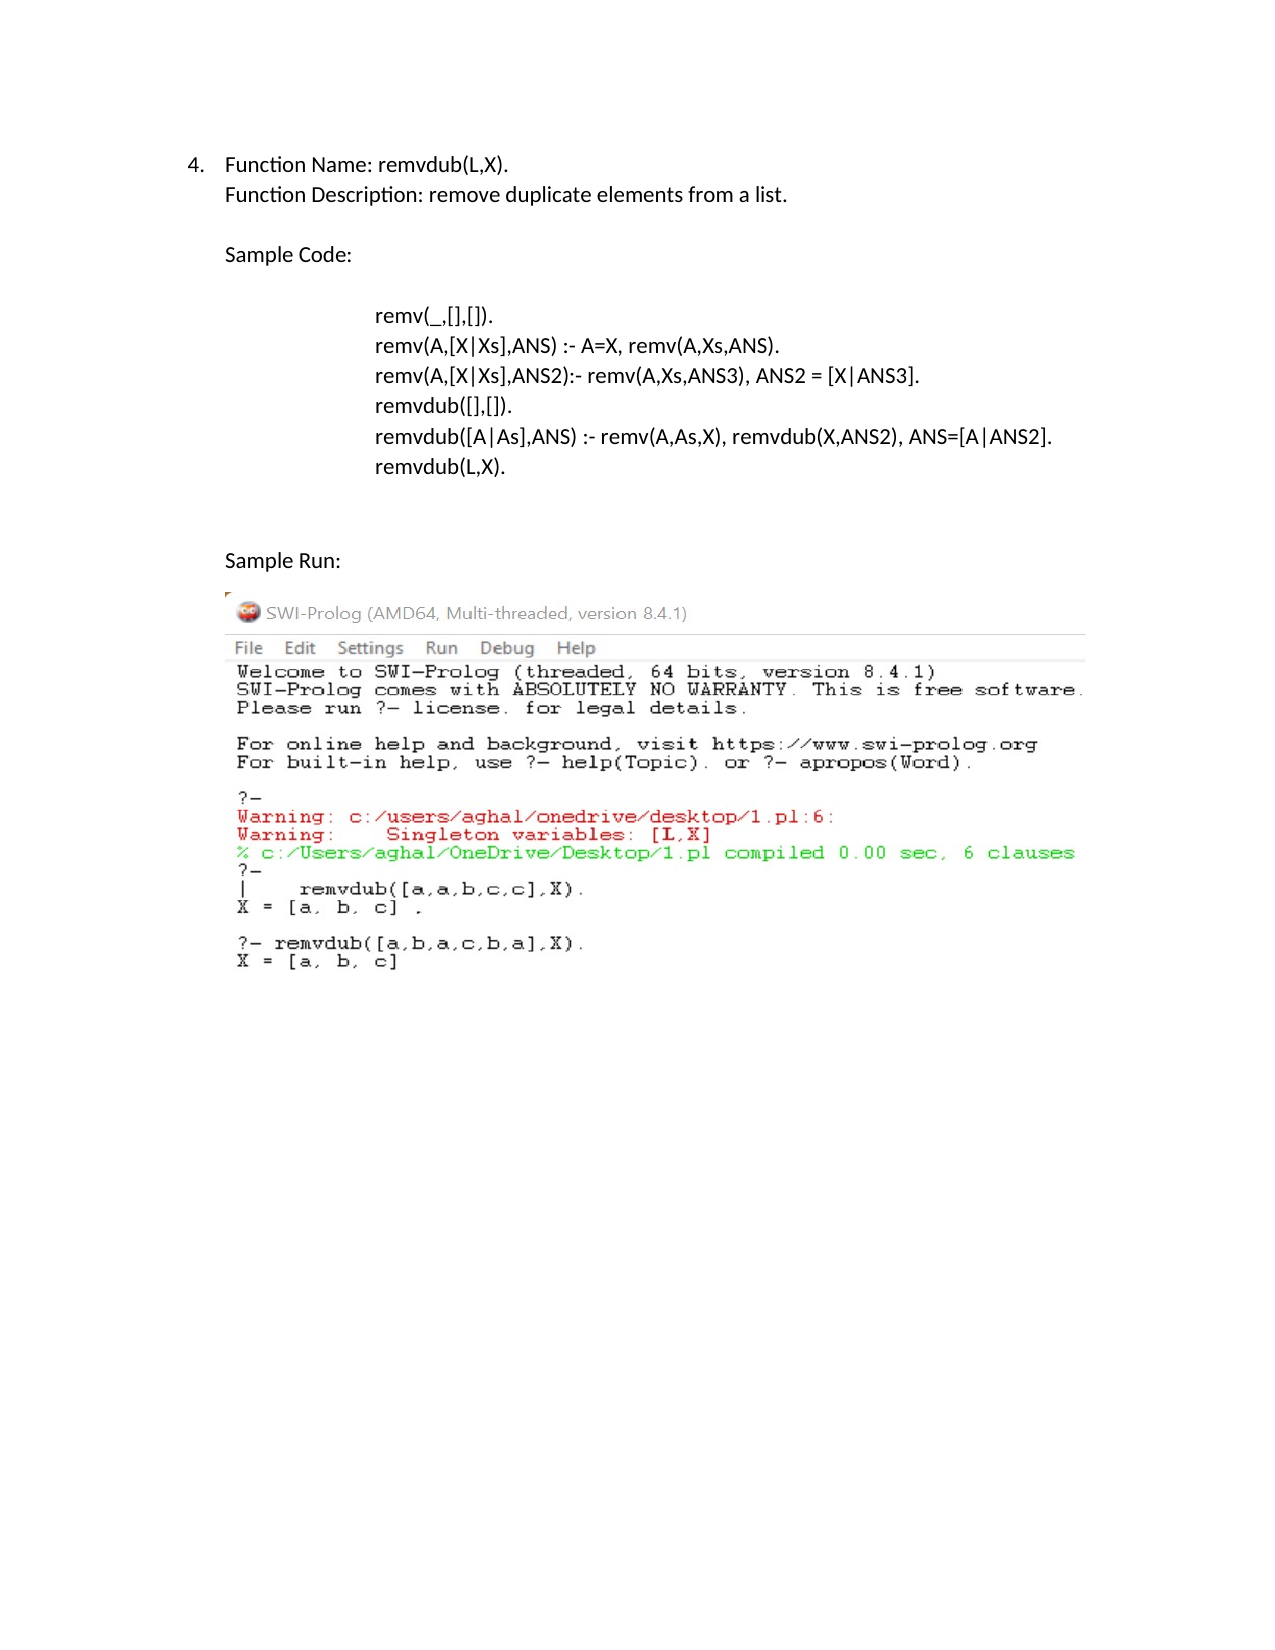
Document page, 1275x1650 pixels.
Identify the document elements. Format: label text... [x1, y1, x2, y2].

list remv(_,[],[]). [375, 301, 1125, 329]
list remv(A,[X|Xs],ANS) :- A=X, remv(A,Xs,ANS). [375, 331, 1125, 359]
list remvdub(L,X). [375, 452, 1125, 480]
text Sample Run: [150, 546, 1125, 574]
list remv(A,[X|Xs],ANS2):- remv(A,Xs,ANS3), ANS2 = [X|ANS3]. [375, 361, 1125, 389]
list remvdub([A|As],ANS) :- remv(A,As,X), remvdub(X,ANS2), ANS=[A|ANS2]. [375, 422, 1125, 450]
list Function Name: remvdub(L,X). [187, 150, 1125, 178]
list Function Description: remove duplicate elements from a list. [225, 180, 1125, 208]
list Sample Code: [225, 241, 1125, 269]
picture [225, 592, 1086, 1492]
list remvdub([],[]). [375, 392, 1125, 420]
